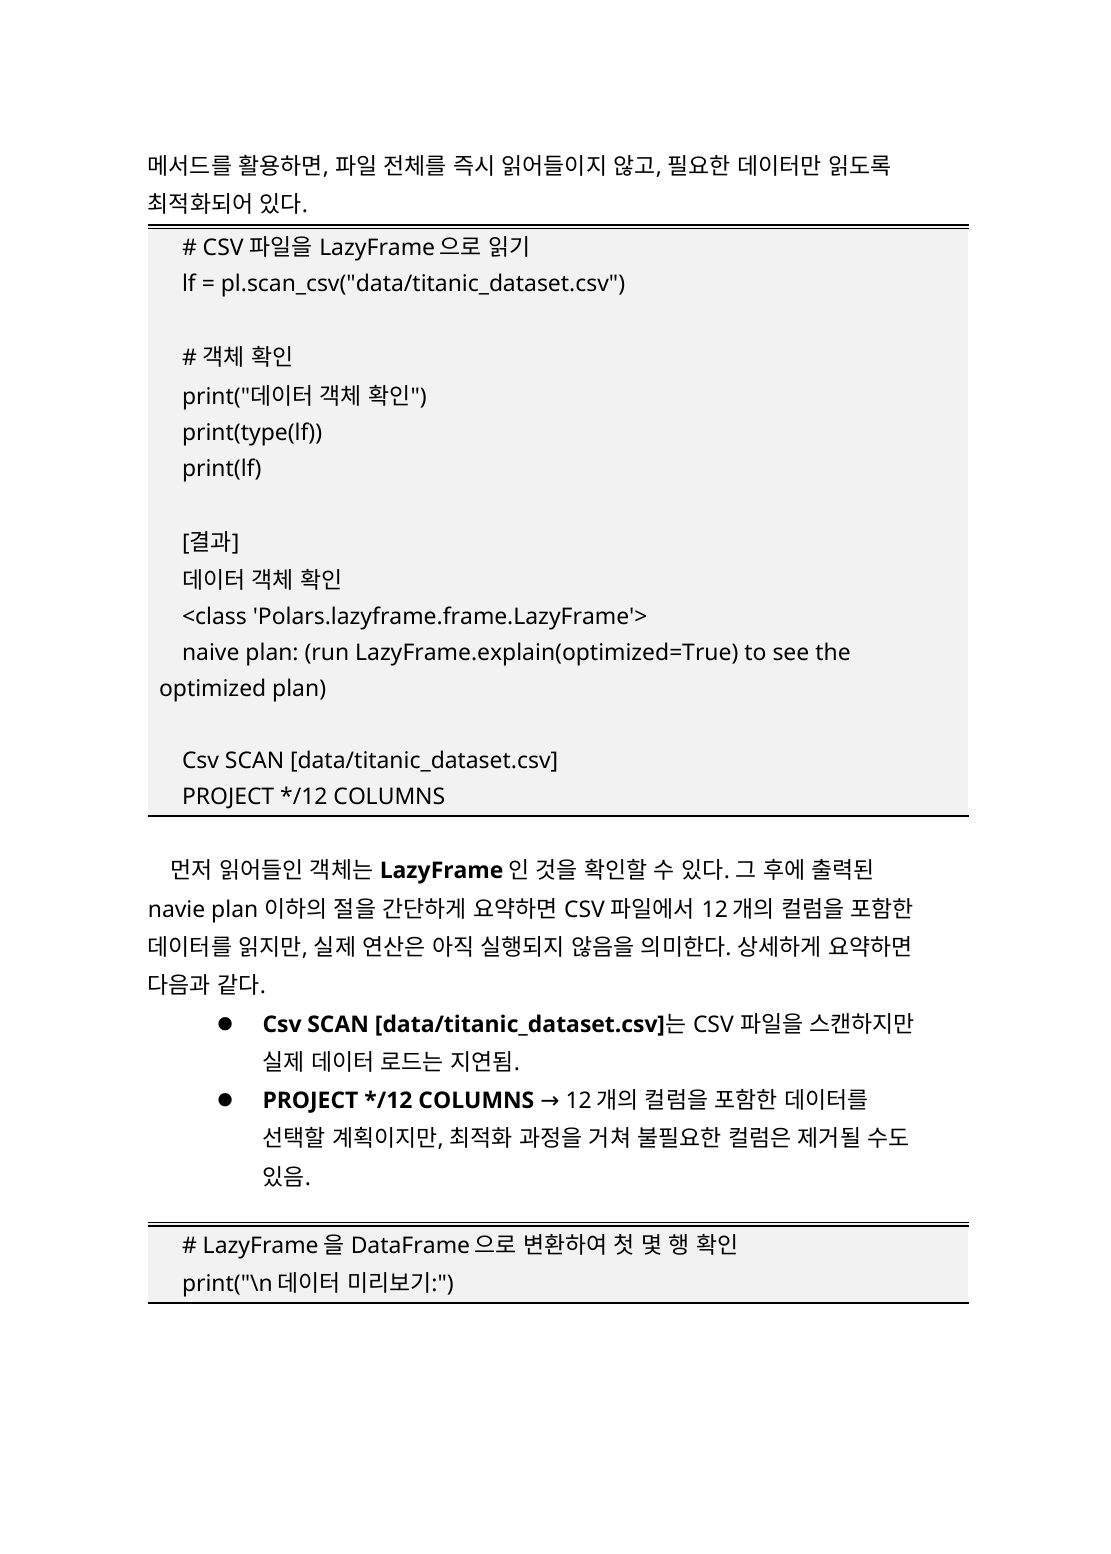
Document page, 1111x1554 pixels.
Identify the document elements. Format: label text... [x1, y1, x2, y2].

text 먼저 읽어들인 객체는 LazyFrame인 것을 확인할 수 있다. 그 후에 출력된 navie plan 이하의 절을 간단하게 요약하면 CSV 파일에서 12개의 컬럼을 포함한 데이터를 읽지만, 실제 연산은 아직 실행되지 않음을 의미한다. 상세하게 요약하면 다음과 같다. [148, 852, 933, 1000]
table_header # CSV 파일을 LazyFrame으로 읽기 lf = pl.scan_csv("data/titanic_dataset.csv") # 객체 확인 print("데이터 객체 확인") print(type(lf)) print(lf) [결과] 데이터 객체 확인 <class 'Polars.lazyframe.frame.LazyFrame'> naive plan: (run LazyFrame.explain(optimized=True) to see the optimized plan) Csv SCAN [data/titanic_dataset.csv] PROJECT */12 COLUMNS [148, 229, 968, 815]
list PROJECT */12 COLUMNS → 12개의 컬럼을 포함한 데이터를 선택할 계획이지만, 최적화 과정을 거쳐 불필요한 컬럼은 제거될 수도 있음. [216, 1082, 933, 1192]
list Csv SCAN [data/titanic_dataset.csv]는 CSV 파일을 스캔하지만 실제 데이터 로드는 지연됨. [216, 1005, 933, 1077]
